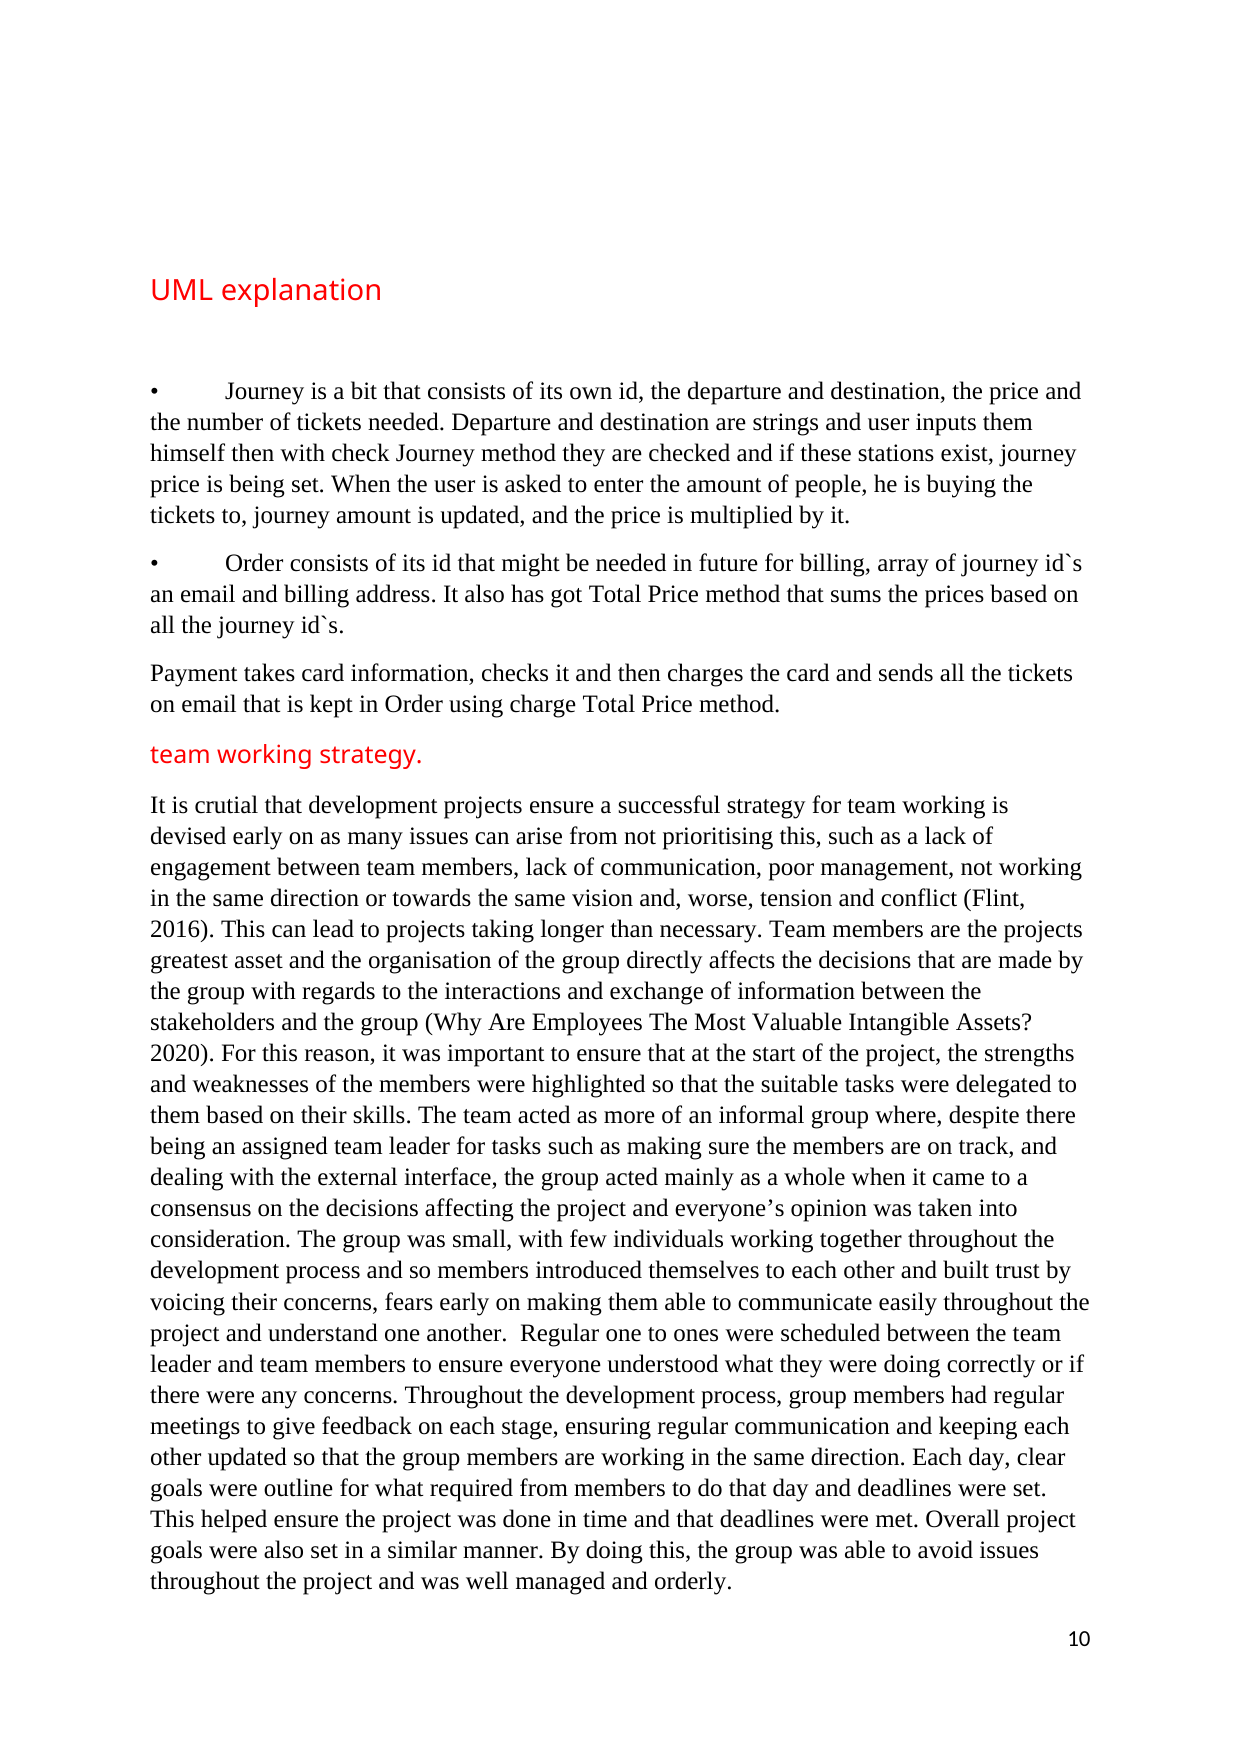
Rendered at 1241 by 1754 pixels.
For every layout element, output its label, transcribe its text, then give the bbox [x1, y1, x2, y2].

text • Journey is a bit that consists of its own id, the departure and destination, the price and the number of tickets needed. Departure and destination are strings and user inputs them himself then with check Journey method they are checked and if these stations exist, journey price is being set. When the user is asked to enter the amount of people, he is buying the tickets to, journey amount is updated, and the price is multiplied by it. [150, 376, 1090, 529]
text Payment takes card information, checks it and then charges the card and sends all the tickets on email that is kept in Order using charge Total Price method. [150, 658, 1090, 718]
text UML explanation [150, 269, 1090, 309]
text It is crutial that development projects ensure a successful strategy for team working is devised early on as many issues can arise from not prioritising this, such as a lack of engagement between team members, lack of communication, poor management, not working in the same direction or towards the same vision and, worse, tension and conflict (Flint, 2016). This can lead to projects taking longer than necessary. Team members are the projects greatest asset and the organisation of the group directly affects the decisions that are made by the group with regards to the interactions and exchange of information between the stakeholders and the group (Why Are Employees The Most Valuable Intangible Assets? 2020). For this reason, it was important to ensure that at the start of the project, the strengths and weaknesses of the members were highlighted so that the suitable tasks were delegated to them based on their skills. The team acted as more of an informal group where, despite there being an assigned team leader for tasks such as making sure the members are on track, and dealing with the external interface, the group acted mainly as a whole when it came to a consensus on the decisions affecting the project and everyone’s opinion was taken into consideration. The group was small, with few individuals working together throughout the development process and so members introduced themselves to each other and built trust by voicing their concerns, fears early on making them able to communicate easily throughout the project and understand one another. Regular one to ones were scheduled between the team leader and team members to ensure everyone understood what they were doing correctly or if there were any concerns. Throughout the development process, group members had regular meetings to give feedback on each stage, ensuring regular communication and keeping each other updated so that the group members are working in the same direction. Each day, clear goals were outline for what required from members to do that day and deadlines were set. This helped ensure the project was done in time and that deadlines were met. Overall project goals were also set in a similar manner. By doing this, the group was able to avoid issues throughout the project and was well managed and orderly. [150, 790, 1090, 1595]
text • Order consists of its id that might be needed in future for billing, array of journey id`s an email and billing address. It also has got Total Price method that sums the prices based on all the journey id`s. [150, 548, 1090, 639]
text team working strategy. [150, 737, 1090, 771]
